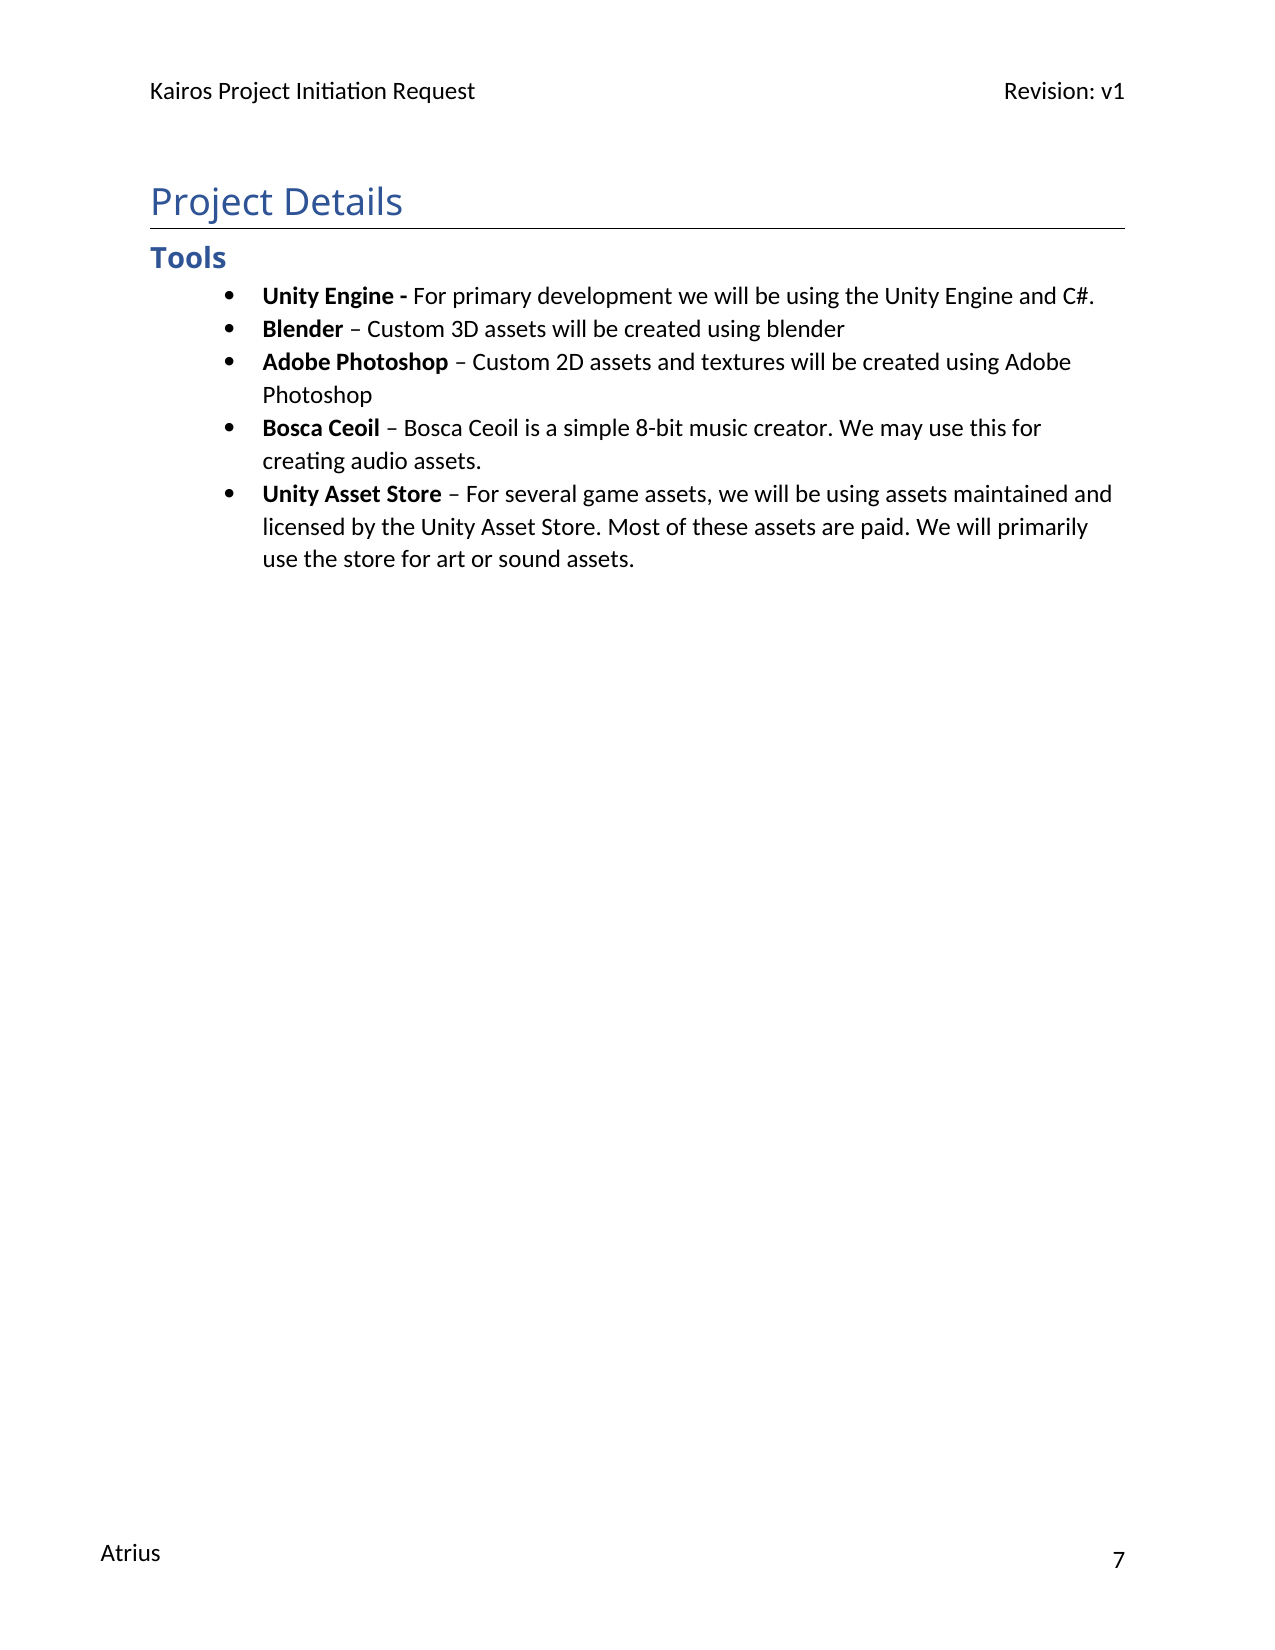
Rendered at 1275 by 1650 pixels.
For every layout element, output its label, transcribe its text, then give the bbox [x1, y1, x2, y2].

list Bosca Ceoil – Bosca Ceoil is a simple 8-bit music creator. We may use this for creating audio assets. [225, 412, 1125, 475]
list Unity Engine - For primary development we will be using the Unity Engine and C#. [225, 280, 1125, 311]
subtitle Tools [150, 237, 1125, 277]
subtitle Project Details [150, 175, 1125, 228]
list Adobe Photoshop – Custom 2D assets and textures will be created using Adobe Photoshop [225, 346, 1125, 409]
list Blender – Custom 3D assets will be created using blender [225, 313, 1125, 344]
list Unity Asset Store – For several game assets, we will be using assets maintained and licensed by the Unity Asset Store. Most of these assets are paid. We will primarily use the store for art or sound assets. [225, 478, 1125, 574]
